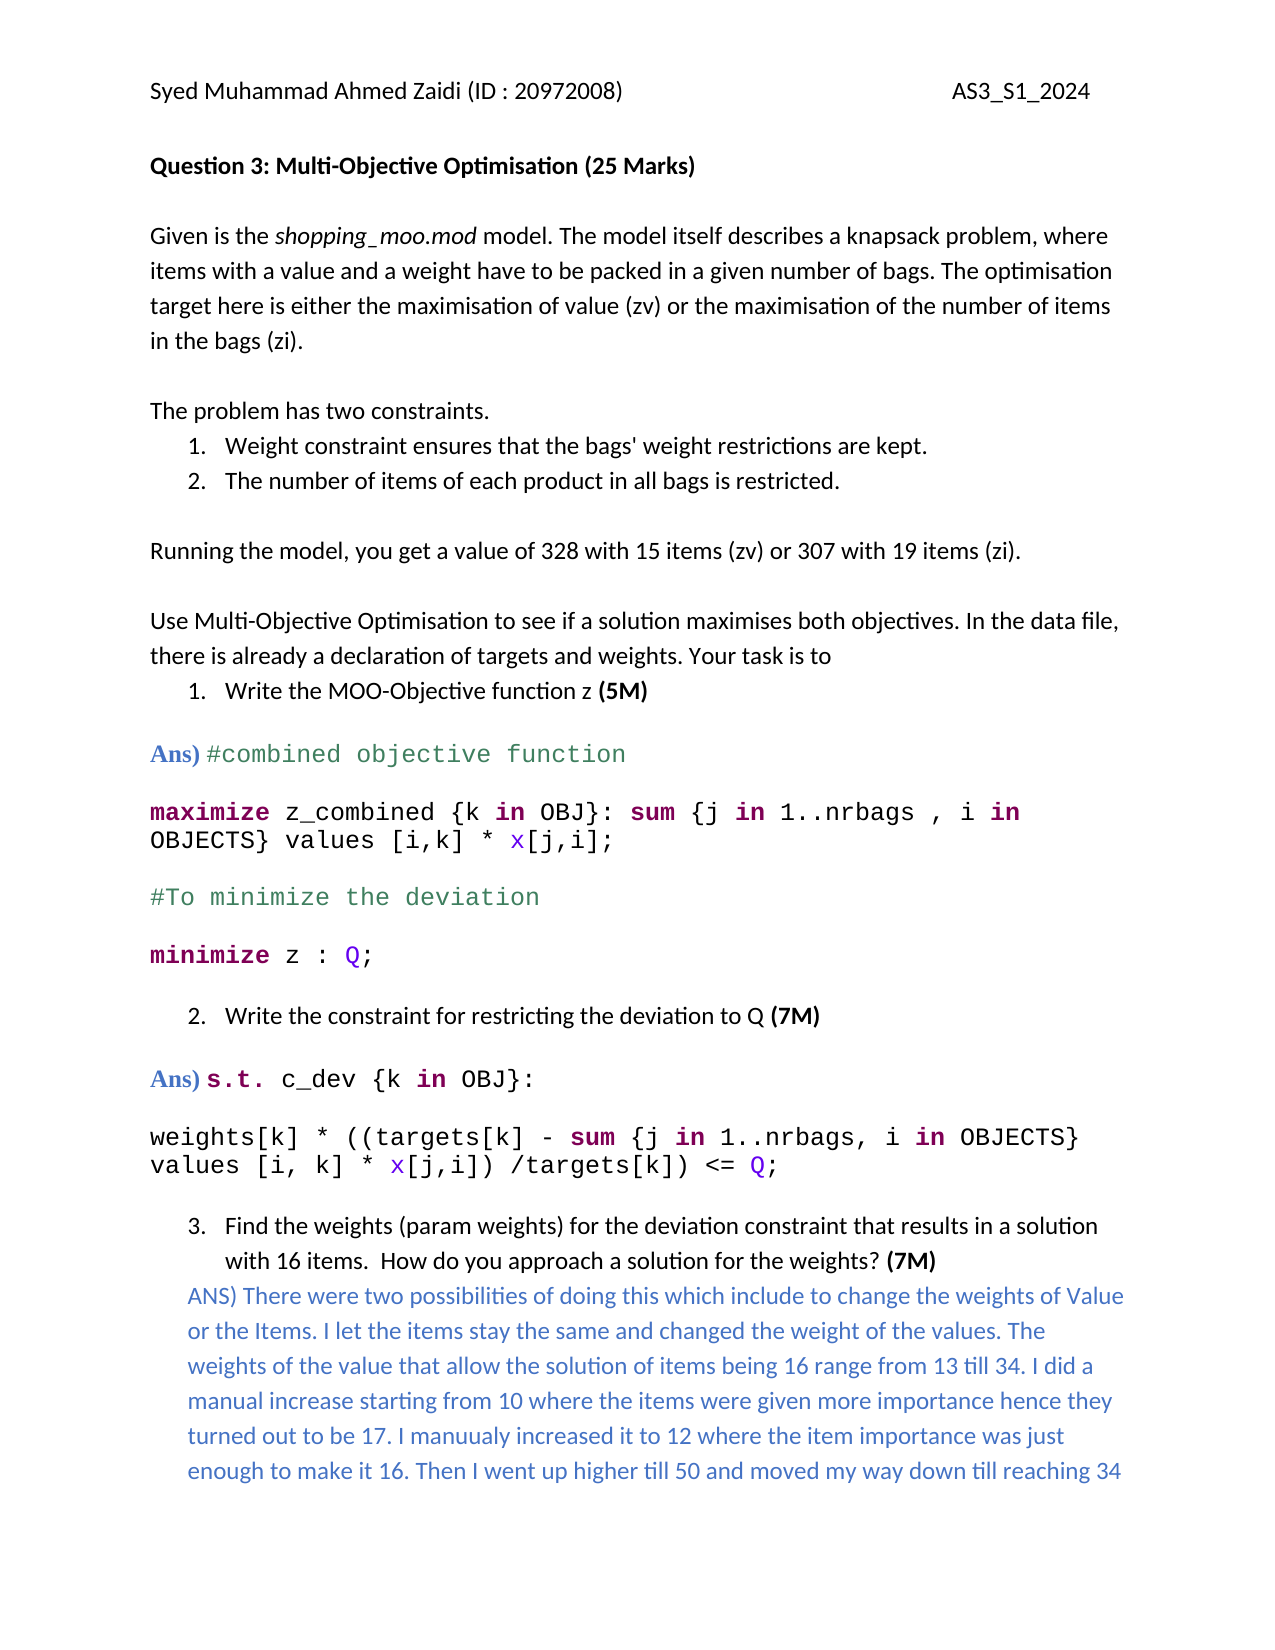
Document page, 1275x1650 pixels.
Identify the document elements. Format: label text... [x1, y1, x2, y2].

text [187, 1280, 1125, 1486]
list Weight constraint ensures that the bags' weight restrictions are kept. [187, 430, 1125, 461]
text The problem has two constraints. [150, 395, 1125, 426]
text Use Multi-Objective Optimisation to see if a solution maximises both objectives. In the data file, there is already a declaration of targets and weights. Your task is to [150, 605, 1125, 671]
text Given is the shopping_moo.mod model. The model itself describes a knapsack problem, where items with a value and a weight have to be packed in a given number of bags. The optimisation target here is either the maximisation of value (zv) or the maximisation of the number of items in the bags (zi). [150, 220, 1125, 356]
list The number of items of each product in all bags is restricted. [187, 465, 1125, 496]
list Find the weights (param weights) for the deviation constraint that results in a solution with 16 items. How do you approach a solution for the weights? (7M) [187, 1210, 1125, 1276]
text maximize z_combined {k in OBJ}: sum {j in 1..nrbags , i in OBJECTS} values [i,k] * x[j,i]; [150, 799, 1125, 856]
list Write the constraint for restricting the deviation to Q (7M) [187, 1000, 1125, 1031]
text minimize z : Q; [150, 942, 1125, 971]
text Ans) s.t. c_dev {k in OBJ}: [150, 1064, 1125, 1095]
text Question 3: Multi-Objective Optimisation (25 Marks) [150, 150, 1125, 181]
text Ans) #combined objective function [150, 739, 1125, 770]
list Write the MOO-Objective function z (5M) [187, 675, 1125, 706]
text #To minimize the deviation [150, 885, 1125, 913]
text weights[k] * ((targets[k] - sum {j in 1..nrbags, i in OBJECTS} values [i, k] * x[j,i]) /targets[k]) <= Q; [150, 1124, 1125, 1181]
text Running the model, you get a value of 328 with 15 items (zv) or 307 with 19 items (zi). [150, 535, 1125, 566]
